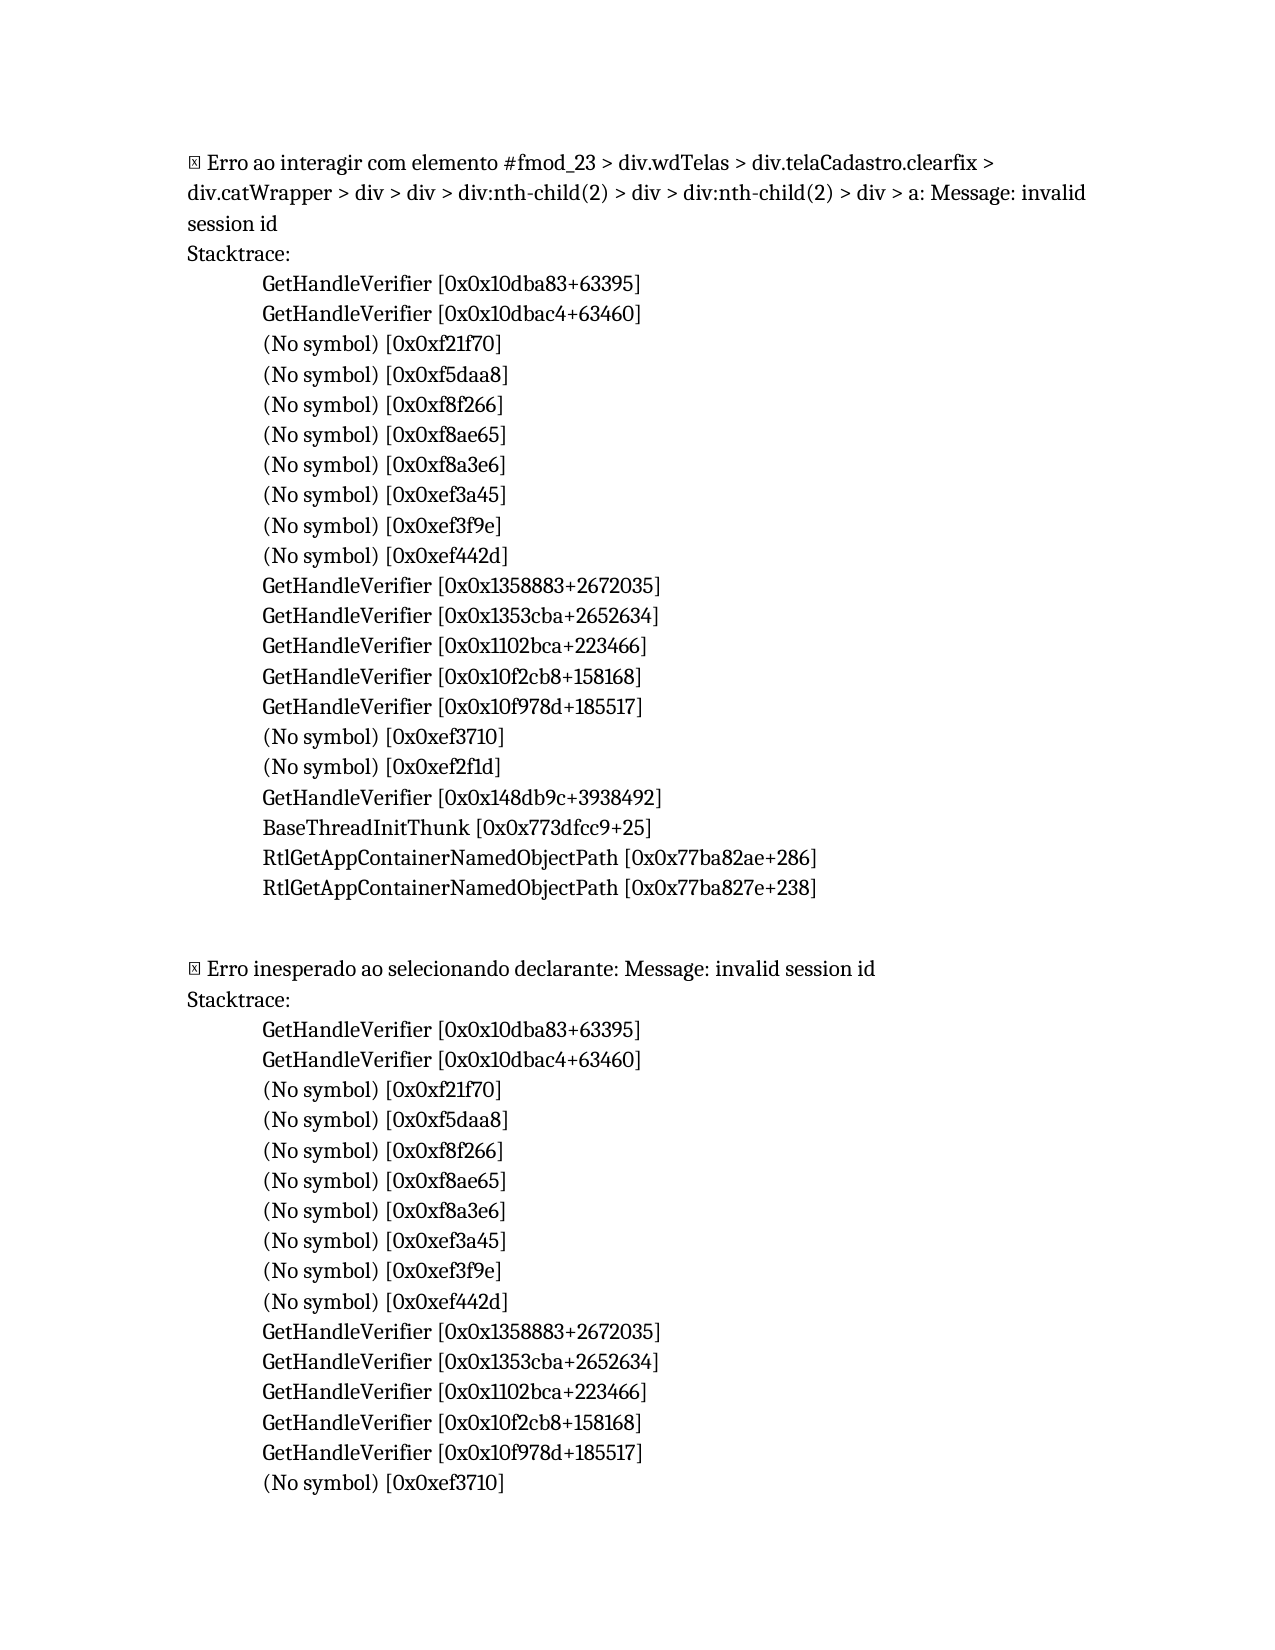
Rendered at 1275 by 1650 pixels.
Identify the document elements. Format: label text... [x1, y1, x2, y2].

text ❌ Erro ao interagir com elemento #fmod_23 > div.wdTelas > div.telaCadastro.clearfix > div.catWrapper > div > div > div:nth-child(2) > div > div:nth-child(2) > div > a: Message: invalid session id Stacktrace: GetHandleVerifier [0x0x10dba83+63395] GetHandleVerifier [0x0x10dbac4+63460] (No symbol) [0x0xf21f70] (No symbol) [0x0xf5daa8] (No symbol) [0x0xf8f266] (No symbol) [0x0xf8ae65] (No symbol) [0x0xf8a3e6] (No symbol) [0x0xef3a45] (No symbol) [0x0xef3f9e] (No symbol) [0x0xef442d] GetHandleVerifier [0x0x1358883+2672035] GetHandleVerifier [0x0x1353cba+2652634] GetHandleVerifier [0x0x1102bca+223466] GetHandleVerifier [0x0x10f2cb8+158168] GetHandleVerifier [0x0x10f978d+185517] (No symbol) [0x0xef3710] (No symbol) [0x0xef2f1d] GetHandleVerifier [0x0x148db9c+3938492] BaseThreadInitThunk [0x0x773dfcc9+25] RtlGetAppContainerNamedObjectPath [0x0x77ba82ae+286] RtlGetAppContainerNamedObjectPath [0x0x77ba827e+238] [187, 150, 1087, 932]
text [187, 956, 1087, 1496]
